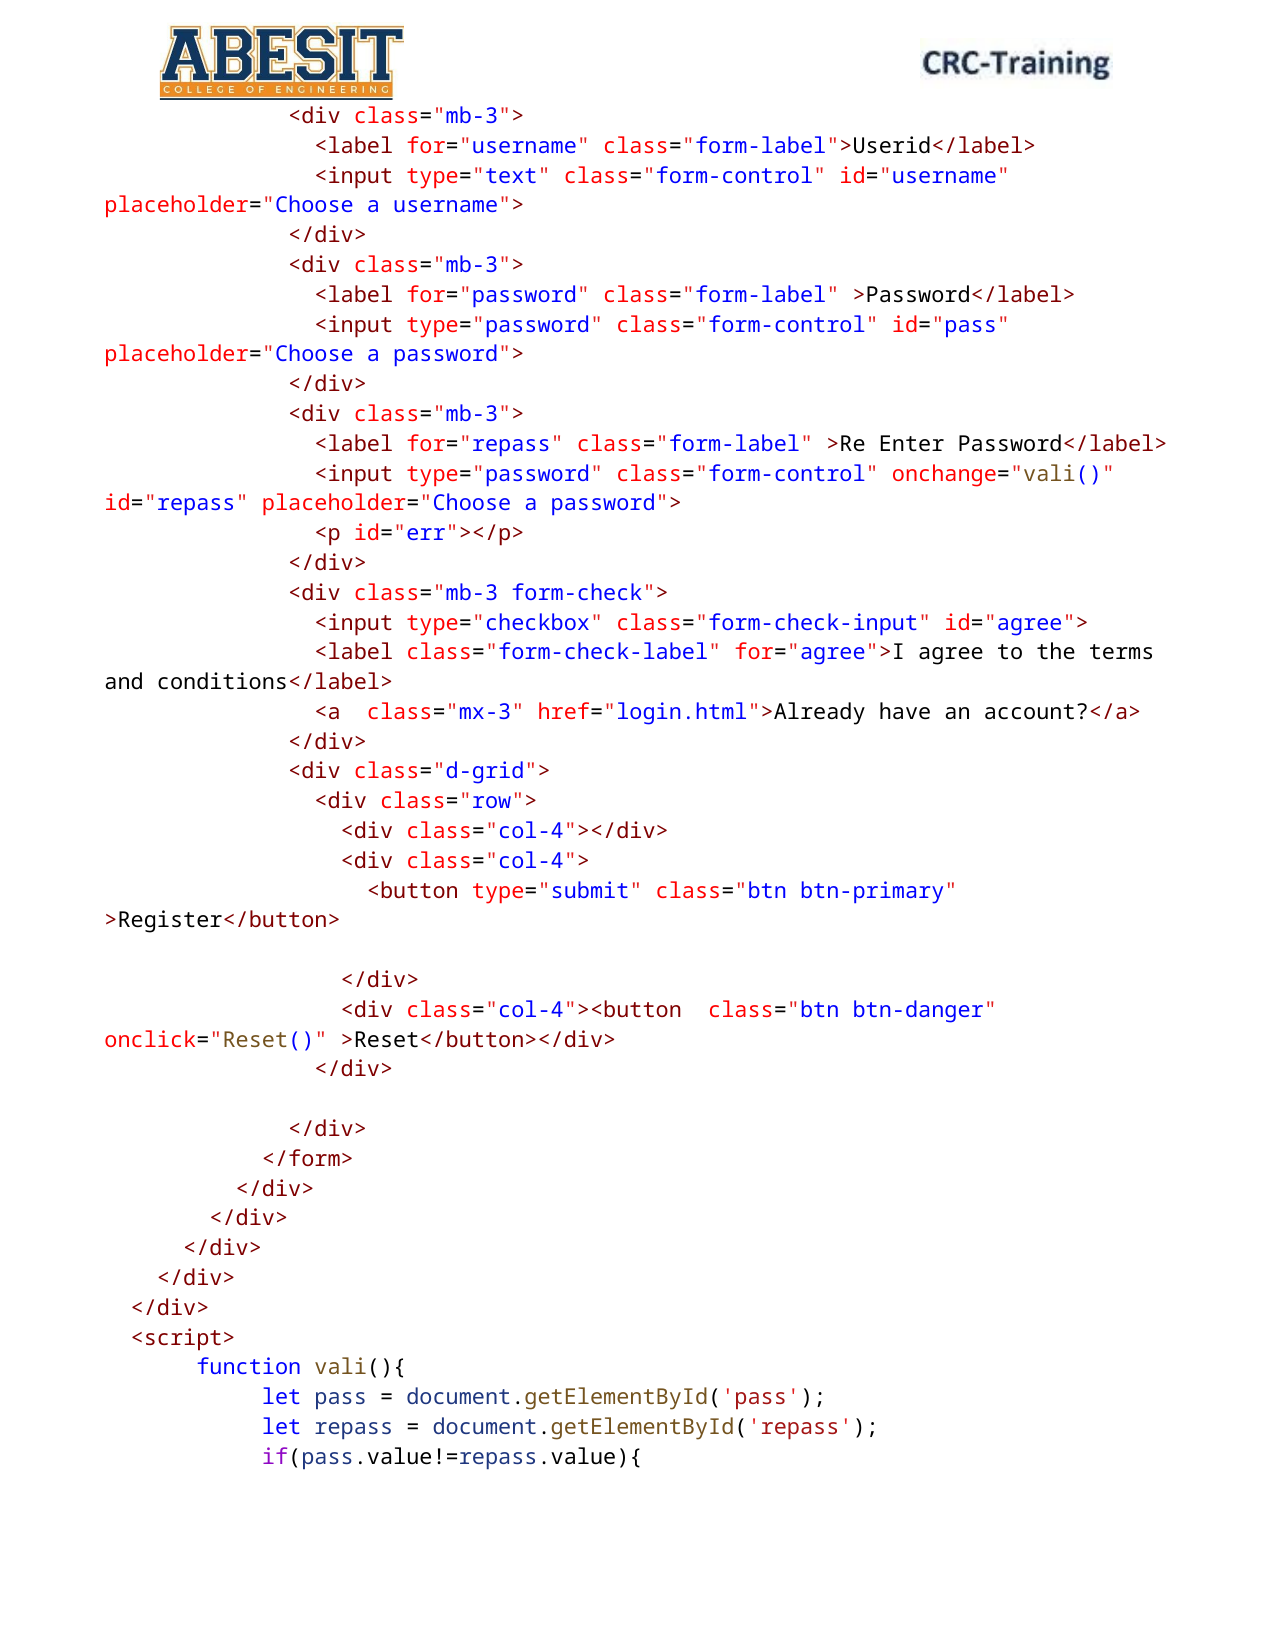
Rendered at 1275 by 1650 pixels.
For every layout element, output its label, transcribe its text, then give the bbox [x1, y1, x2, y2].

text if(pass.value!=repass.value){ [104, 1441, 1169, 1470]
text </div> [104, 964, 1169, 994]
text <div class="d-grid"> [104, 755, 1169, 785]
text </div> [104, 1172, 1169, 1202]
text </div> [104, 368, 1169, 398]
text let repass = document.getElementById('repass'); [104, 1411, 1169, 1441]
text <div class="mb-3 form-check"> [104, 577, 1169, 606]
text <label for="repass" class="form-label" >Re Enter Password</label> [104, 428, 1169, 457]
text <div class="col-4"><button class="btn btn-danger" onclick="Reset()" >Reset</button></div> [104, 994, 1169, 1053]
text <input type="checkbox" class="form-check-input" id="agree"> [104, 606, 1169, 636]
text <div class="col-4"></div> [104, 815, 1169, 845]
text <div class="col-4"> [104, 845, 1169, 874]
text </div> [104, 1202, 1169, 1232]
text </div> [104, 1232, 1169, 1262]
text </form> [104, 1143, 1169, 1172]
text </div> [104, 547, 1169, 577]
text </div> [104, 1292, 1169, 1321]
text </div> [104, 1053, 1169, 1083]
text <label class="form-check-label" for="agree">I agree to the terms and conditions</label> [104, 636, 1169, 696]
text <p id="err"></p> [104, 517, 1169, 547]
text <script> [104, 1321, 1169, 1351]
text <div class="row"> [104, 785, 1169, 815]
text function vali(){ [104, 1351, 1169, 1381]
picture [920, 38, 1113, 89]
text <div class="mb-3"> [104, 100, 1169, 130]
text <a class="mx-3" href="login.html">Already have an account?</a> [104, 696, 1169, 726]
text <input type="text" class="form-control" id="username" placeholder="Choose a username"> [104, 159, 1169, 219]
text </div> [104, 219, 1169, 249]
text <div class="mb-3"> [104, 398, 1169, 428]
text <input type="password" class="form-control" id="pass" placeholder="Choose a password"> [104, 308, 1169, 368]
text <label for="password" class="form-label" >Password</label> [104, 279, 1169, 308]
text </div> [104, 1262, 1169, 1292]
text <button type="submit" class="btn btn-primary" >Register</button> [104, 874, 1169, 934]
picture [159, 22, 404, 100]
text <label for="username" class="form-label">Userid</label> [104, 130, 1169, 159]
text <input type="password" class="form-control" onchange="vali()" id="repass" placeholder="Choose a password"> [104, 457, 1169, 517]
text </div> [104, 1113, 1169, 1143]
text let pass = document.getElementById('pass'); [104, 1381, 1169, 1411]
text <div class="mb-3"> [104, 249, 1169, 279]
text </div> [104, 726, 1169, 755]
